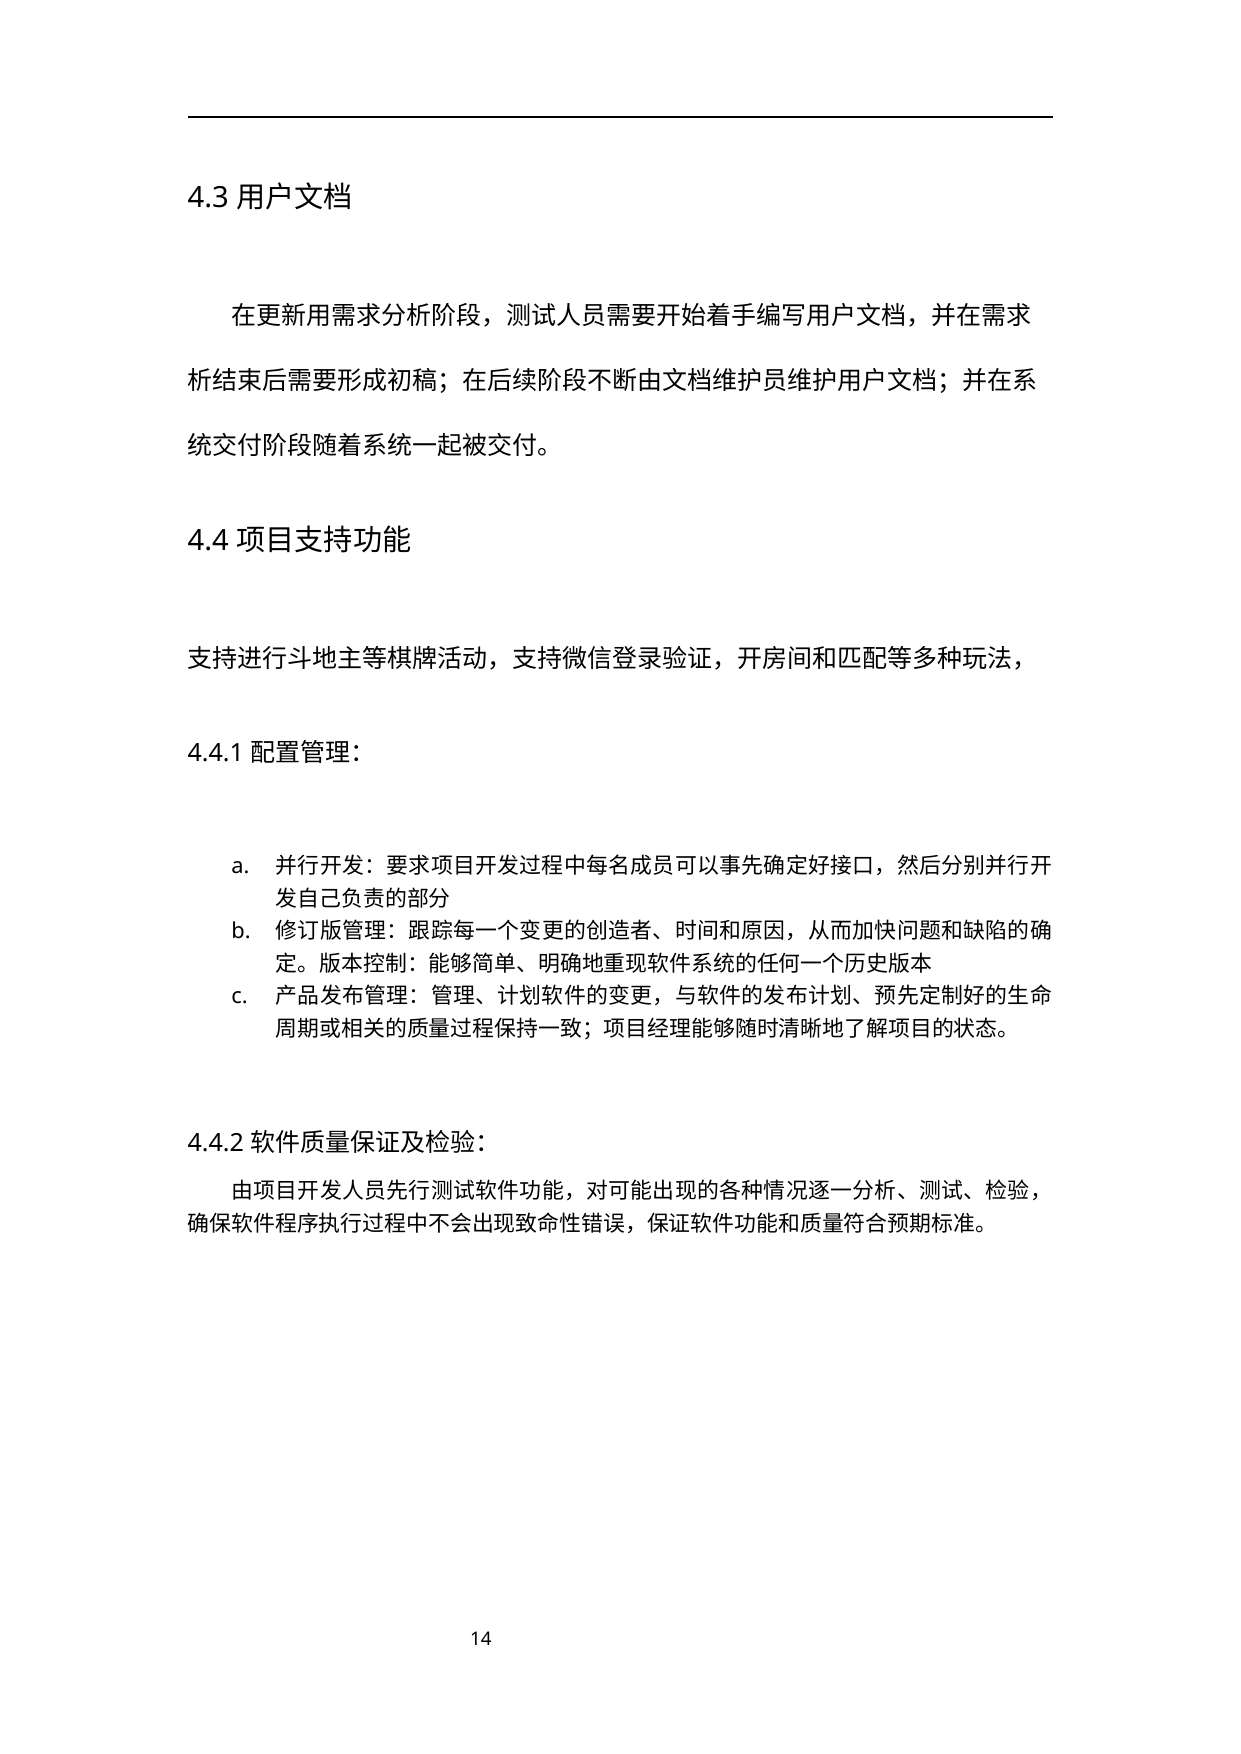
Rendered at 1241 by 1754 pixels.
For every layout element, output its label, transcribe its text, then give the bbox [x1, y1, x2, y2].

subtitle 4.4 项目支持功能 [187, 505, 1053, 570]
text 支持进行斗地主等棋牌活动，支持微信登录验证，开房间和匹配等多种玩法， [187, 624, 1053, 689]
list 产品发布管理：管理、计划软件的变更，与软件的发布计划、预先定制好的生命周期或相关的质量过程保持一致；项目经理能够随时清晰地了解项目的状态。 [231, 978, 1053, 1043]
subtitle 4.3 用户文档 [187, 162, 1053, 227]
text 4.4.1 配置管理： [187, 718, 1053, 783]
text 由项目开发人员先行测试软件功能，对可能出现的各种情况逐一分析、测试、检验，确保软件程序执行过程中不会出现致命性错误，保证软件功能和质量符合预期标准。 [187, 1173, 1053, 1238]
list 修订版管理：跟踪每一个变更的创造者、时间和原因，从而加快问题和缺陷的确定。版本控制：能够简单、明确地重现软件系统的任何一个历史版本 [231, 913, 1053, 978]
list 并行开发：要求项目开发过程中每名成员可以事先确定好接口，然后分别并行开发自己负责的部分 [231, 848, 1053, 913]
text 4.4.2 软件质量保证及检验： [187, 1108, 1053, 1173]
text 在更新用需求分析阶段，测试人员需要开始着手编写用户文档，并在需求 析结束后需要形成初稿；在后续阶段不断由文档维护员维护用户文档；并在系统交付阶段随着系统一起被交付。 [187, 281, 1053, 476]
